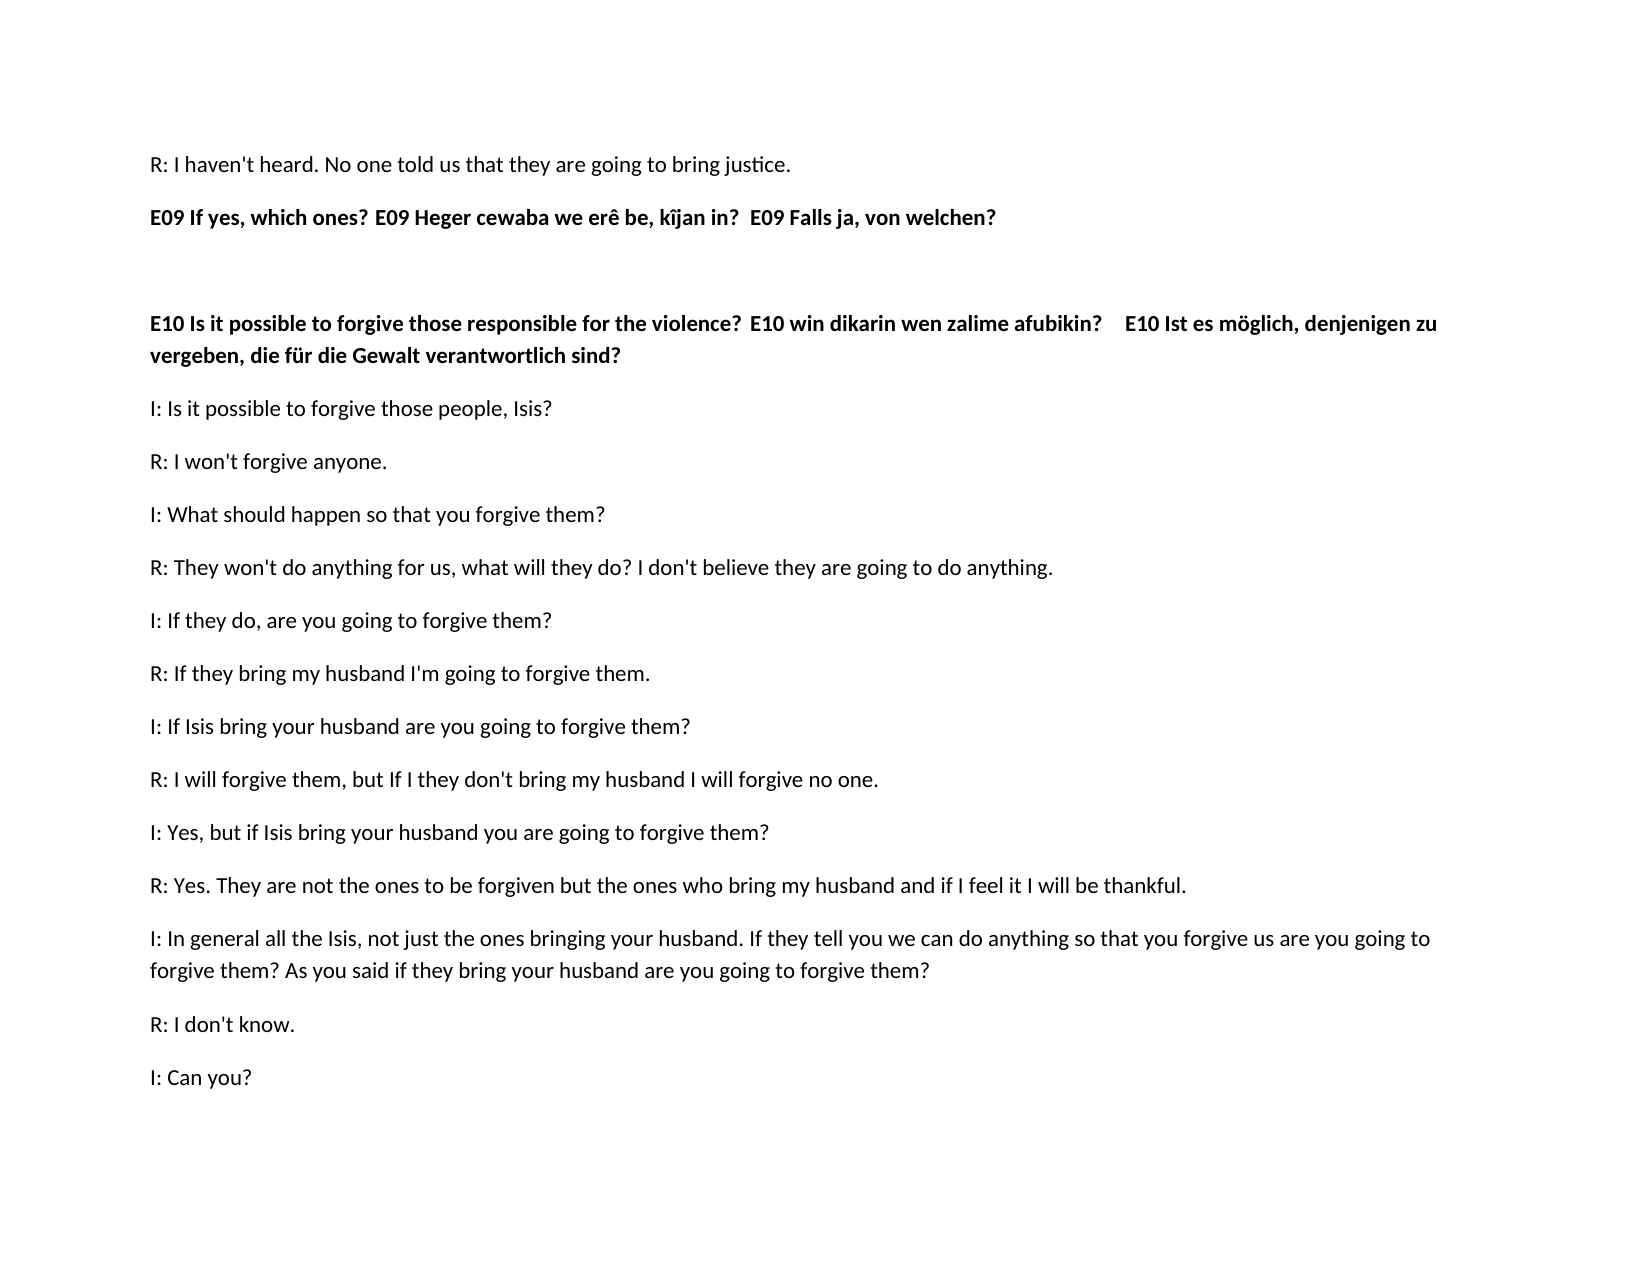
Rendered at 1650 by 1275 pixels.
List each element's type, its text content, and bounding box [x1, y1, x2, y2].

text R: Yes. They are not the ones to be forgiven but the ones who bring my husband and if I feel it I will be thankful. [150, 871, 1500, 899]
text E10 Is it possible to forgive those responsible for the violence? E10 win dikarin wen zalime afubikin? E10 Ist es möglich, denjenigen zu vergeben, die für die Gewalt verantwortlich sind? [150, 309, 1500, 369]
text I: What should happen so that you forgive them? [150, 500, 1500, 528]
text E09 If yes, which ones? E09 Heger cewaba we erê be, kîjan in? E09 Falls ja, von welchen? [150, 203, 1500, 231]
text R: I won't forgive anyone. [150, 447, 1500, 475]
text R: I haven't heard. No one told us that they are going to bring justice. [150, 150, 1500, 178]
text I: Is it possible to forgive those people, Isis? [150, 394, 1500, 422]
text R: If they bring my husband I'm going to forgive them. [150, 659, 1500, 687]
text R: I don't know. [150, 1010, 1500, 1038]
text I: Can you? [150, 1063, 1500, 1091]
text R: I will forgive them, but If I they don't bring my husband I will forgive no one. [150, 765, 1500, 793]
text I: Yes, but if Isis bring your husband you are going to forgive them? [150, 818, 1500, 846]
text I: In general all the Isis, not just the ones bringing your husband. If they tell you we can do anything so that you forgive us are you going to forgive them? As you said if they bring your husband are you going to forgive them? [150, 924, 1500, 985]
text I: If they do, are you going to forgive them? [150, 606, 1500, 634]
text I: If Isis bring your husband are you going to forgive them? [150, 712, 1500, 740]
text R: They won't do anything for us, what will they do? I don't believe they are going to do anything. [150, 553, 1500, 581]
